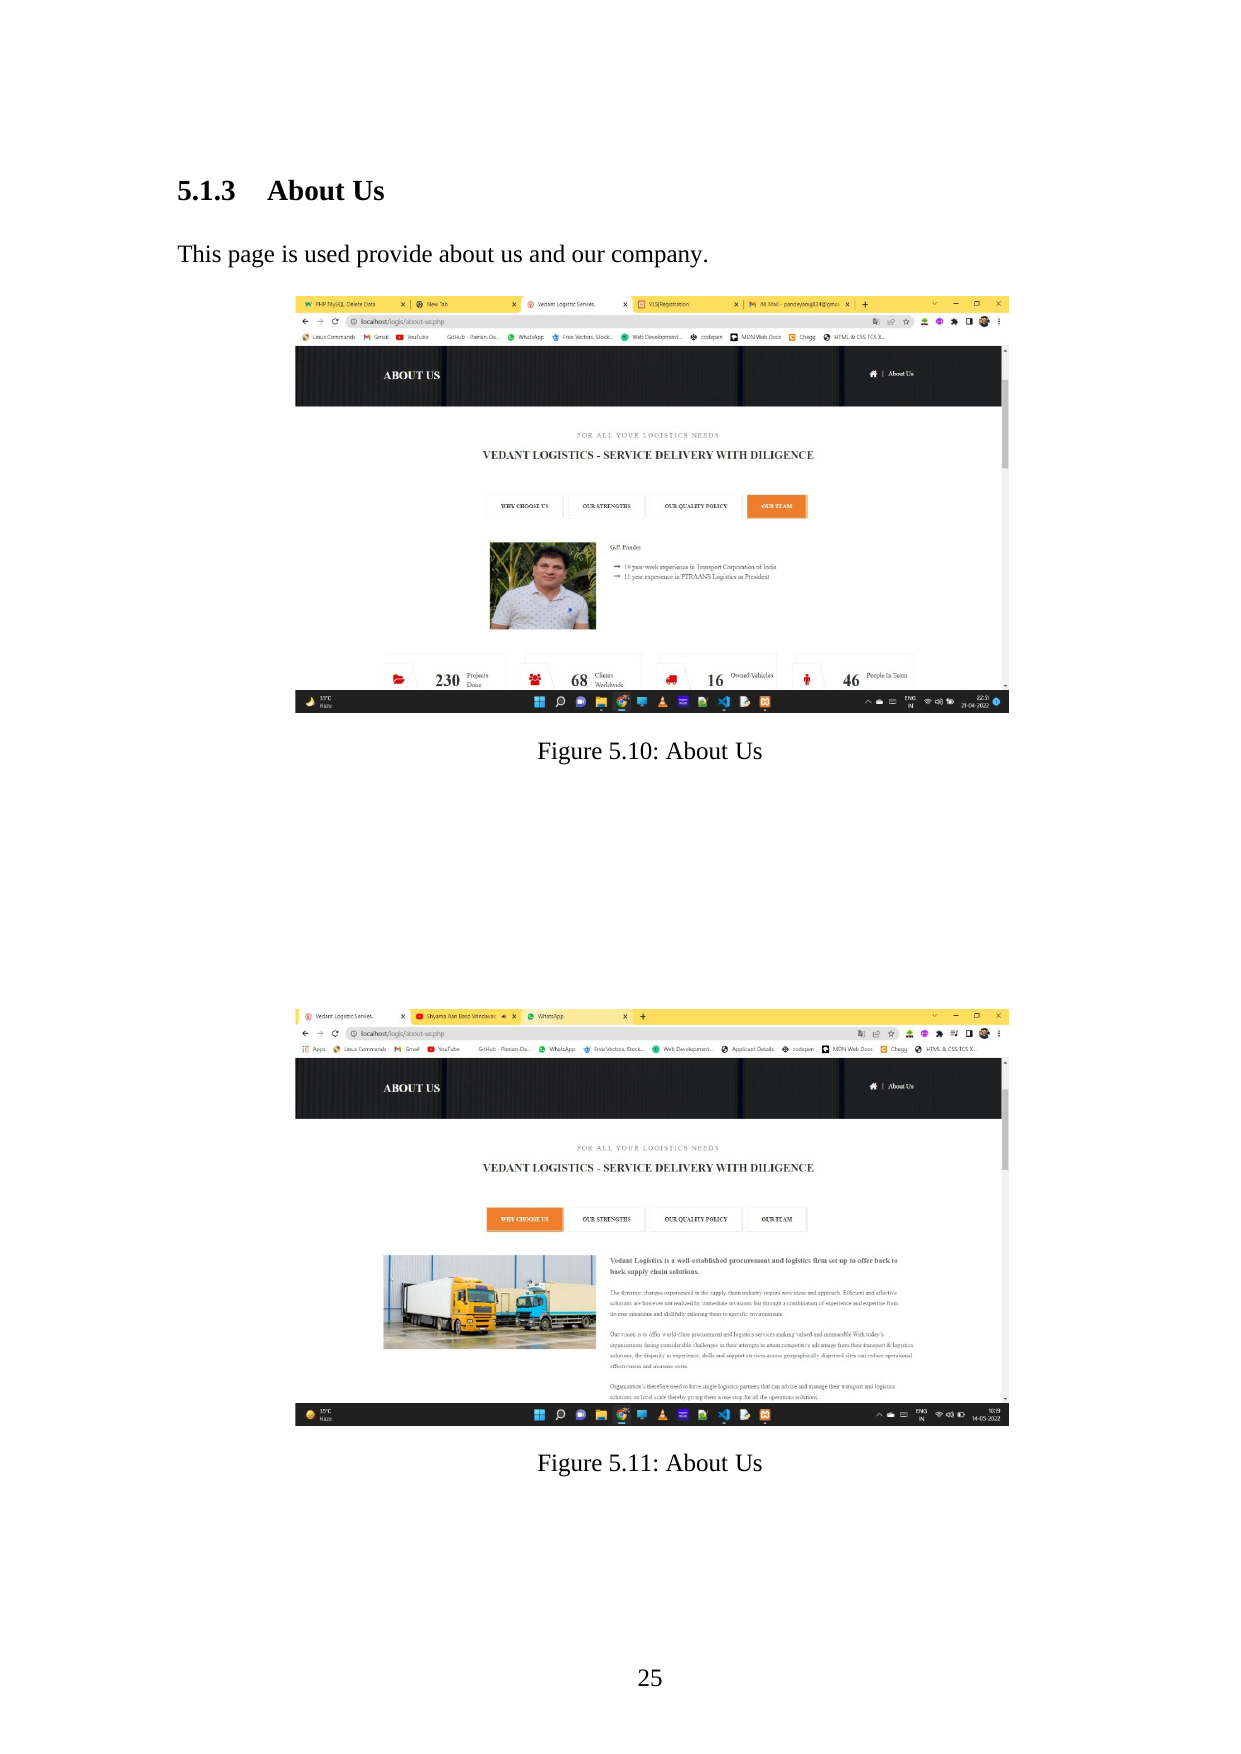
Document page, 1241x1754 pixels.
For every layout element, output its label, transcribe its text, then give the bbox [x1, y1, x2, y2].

subtitle About Us [177, 173, 1221, 206]
picture [295, 296, 1009, 713]
text Figure 5.11: About Us [393, 1448, 906, 1477]
text This page is used provide about us and our company. [177, 239, 1221, 268]
text Figure 5.10: About Us [393, 713, 906, 765]
picture [295, 1009, 1009, 1426]
